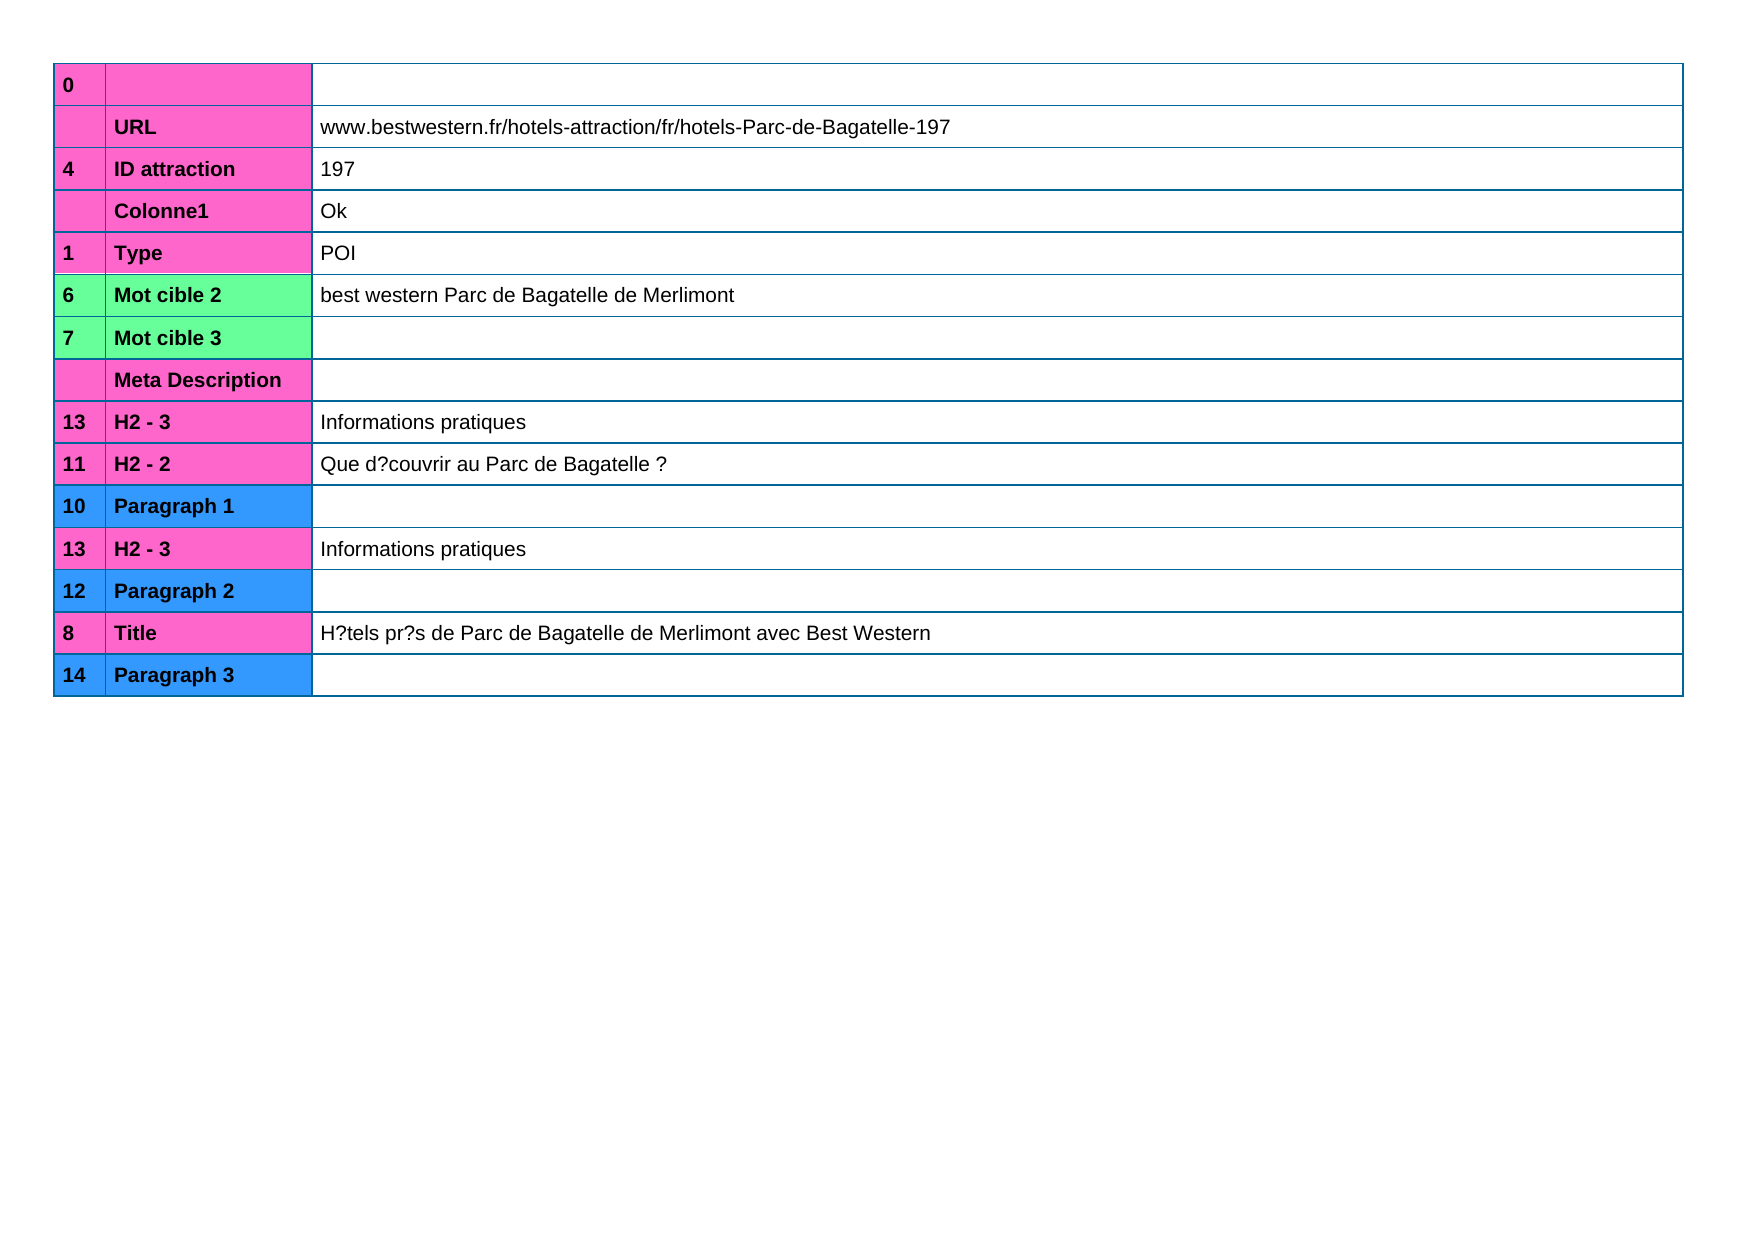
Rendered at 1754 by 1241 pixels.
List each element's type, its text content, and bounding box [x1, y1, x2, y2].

table_cell Title [106, 613, 311, 653]
table_cell [313, 317, 1682, 358]
table_cell H2 - 2 [106, 444, 311, 484]
table_cell 13 [55, 402, 105, 442]
table_cell 4 [55, 148, 105, 189]
table_header [106, 64, 311, 105]
table_cell 12 [55, 570, 105, 611]
table_cell Paragraph 3 [106, 655, 311, 695]
table_cell 7 [55, 317, 105, 358]
table_cell 8 [55, 613, 105, 653]
table_cell H?tels pr?s de Parc de Bagatelle de Merlimont avec Best Western [313, 613, 1682, 653]
table_cell [313, 570, 1682, 611]
table_cell Que d?couvrir au Parc de Bagatelle ? [313, 444, 1682, 484]
table_cell best western Parc de Bagatelle de Merlimont [313, 275, 1682, 316]
table_cell URL [106, 106, 311, 147]
table_cell Informations pratiques [313, 528, 1682, 569]
table_cell [313, 360, 1682, 400]
table_cell [55, 106, 105, 147]
table_cell H2 - 3 [106, 528, 311, 569]
table_cell [55, 191, 105, 231]
table_cell 10 [55, 486, 105, 527]
table_cell Mot cible 3 [106, 317, 311, 358]
table_cell 11 [55, 444, 105, 484]
table_cell Colonne1 [106, 191, 311, 231]
table_cell 6 [55, 275, 105, 316]
table_cell Informations pratiques [313, 402, 1682, 442]
table_cell [313, 486, 1682, 527]
table_cell www.bestwestern.fr/hotels-attraction/fr/hotels-Parc-de-Bagatelle-197 [313, 106, 1682, 147]
table_cell Mot cible 2 [106, 275, 311, 316]
table_header 0 [55, 64, 105, 105]
table_cell 14 [55, 655, 105, 695]
table_cell Type [106, 233, 311, 273]
table_cell [55, 360, 105, 400]
table_cell Paragraph 2 [106, 570, 311, 611]
table_cell ID attraction [106, 148, 311, 189]
table_cell POI [313, 233, 1682, 273]
table_cell H2 - 3 [106, 402, 311, 442]
table_cell [313, 655, 1682, 695]
table_cell 13 [55, 528, 105, 569]
table_cell Paragraph 1 [106, 486, 311, 527]
table_cell Meta Description [106, 360, 311, 400]
table_header [313, 64, 1682, 105]
table_cell 197 [313, 148, 1682, 189]
table_cell 1 [55, 233, 105, 273]
table_cell Ok [313, 191, 1682, 231]
